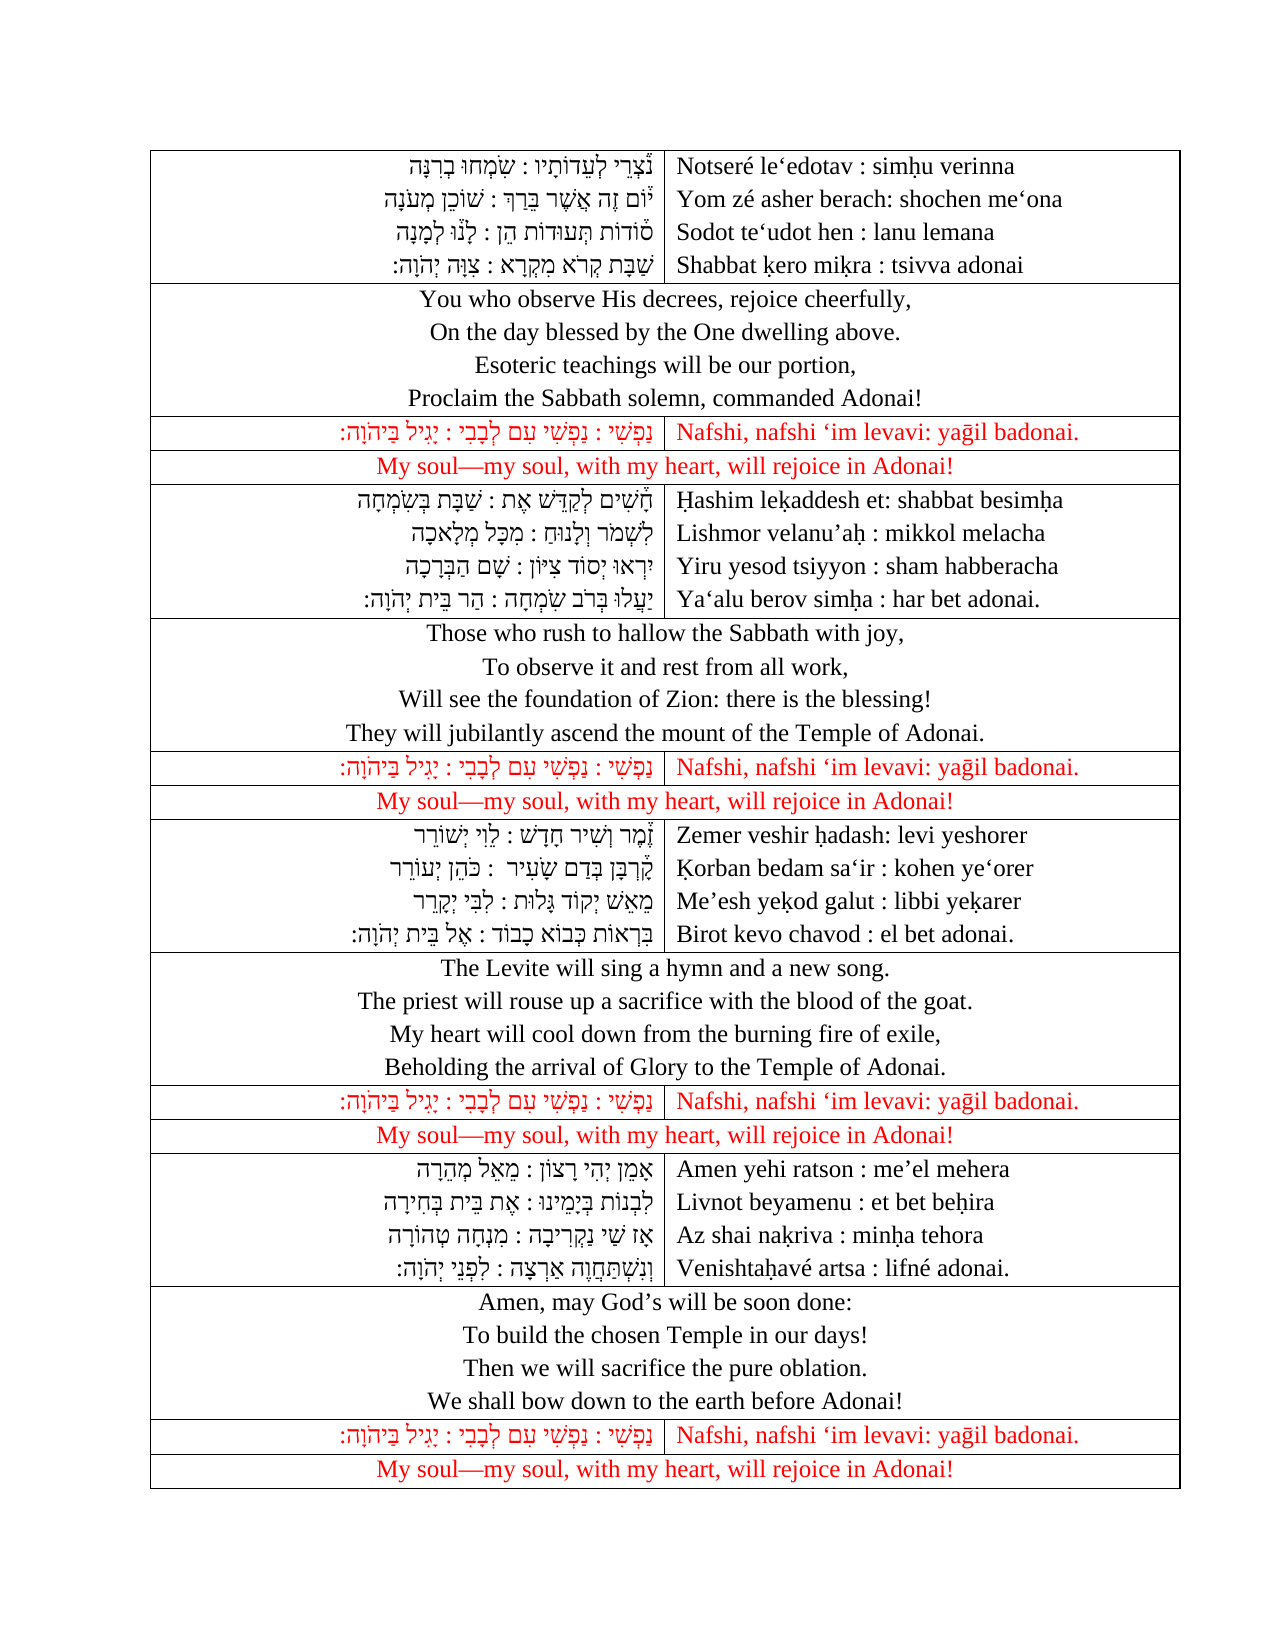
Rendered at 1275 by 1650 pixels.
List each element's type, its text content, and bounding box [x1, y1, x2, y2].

table_cell Nafshi, nafshi ‘im levavi: yaḡil badonai. [665, 417, 1179, 450]
table_cell נַפְשִׁי : נַפְשִׁי עִם לְבָבִי : יָגִיל בַּיהֹוָה: [151, 417, 664, 450]
table_cell זֶ֒מֶר וְשִׁיר חָדָשׁ : לֵוִי יְשׁוֹרֵר קָ֒רְבָּן בְּדַם שָֹעִיר : כֹּהֵן יְעוֹרֵר מֵאֵשׁ יְקוֹד גָּלוּת : לִבִּי יְקָרֵר בִּרְאוֹת כְּבוֹא כָבוֹד : אֶל בֵּית יְהֹוָה: [151, 820, 664, 952]
table_cell My soul—my soul, with my heart, will rejoice in Adonai! [151, 786, 1179, 819]
table_cell My soul—my soul, with my heart, will rejoice in Adonai! [151, 1120, 1179, 1153]
table_cell Those who rush to hallow the Sabbath with joy, To observe it and rest from all work, Will see the foundation of Zion: there is the blessing! They will jubilantly ascend the mount of the Temple of Adonai. [151, 619, 1179, 751]
table_cell Nafshi, nafshi ‘im levavi: yaḡil badonai. [665, 1420, 1179, 1453]
table_cell Nafshi, nafshi ‘im levavi: yaḡil badonai. [665, 752, 1179, 785]
table_cell נַפְשִׁי : נַפְשִׁי עִם לְבָבִי : יָגִיל בַּיהֹוָה: [151, 752, 664, 785]
table_cell My soul—my soul, with my heart, will rejoice in Adonai! [151, 1455, 1179, 1487]
table_cell חָ֒שִׁים לְקַדֵּשׁ אֶת : שַׁבָּת בְּשִֹמְחָה לִשְׁמֹר וְלָנוּחַ : מִכָּל מְלָאכָה יִרְאוּ יְסוֹד צִיּוֹן : שָׁם הַבְּרָכָה יַעֲלוּ בְּרֹב שִֹמְחָה : הַר בֵּית יְהֹוָה: [151, 485, 664, 617]
table_cell Zemer veshir ḥadash: levi yeshorer Ḳorban bedam sa‘ir : kohen ye‘orer Me’esh yeḳod galut : libbi yeḳarer Birot kevo chavod : el bet adonai. [665, 820, 1179, 952]
table_cell My soul—my soul, with my heart, will rejoice in Adonai! [151, 451, 1179, 484]
table_cell נַפְשִׁי : נַפְשִׁי עִם לְבָבִי : יָגִיל בַּיהֹוָה: [151, 1086, 664, 1119]
table_cell Amen, may God’s will be soon done: To build the chosen Temple in our days! Then we will sacrifice the pure oblation. We shall bow down to the earth before Adonai! [151, 1287, 1179, 1419]
table_cell Amen yehi ratson : me’el mehera Livnot beyamenu : et bet beḥira Az shai naḳriva : minḥa tehora Venishtaḥavé artsa : lifné adonai. [665, 1154, 1179, 1286]
table_cell Ḥashim leḳaddesh et: shabbat besimḥa Lishmor velanu’aḥ : mikkol melacha Yiru yesod tsiyyon : sham habberacha Ya‘alu berov simḥa : har bet adonai. [665, 485, 1179, 617]
table_cell You who observe His decrees, rejoice cheerfully, On the day blessed by the One dwelling above. Esoteric teachings will be our portion, Proclaim the Sabbath solemn, commanded Adonai! [151, 284, 1179, 416]
table_cell The Levite will sing a hymn and a new song. The priest will rouse up a sacrifice with the blood of the goat. My heart will cool down from the burning fire of exile, Beholding the arrival of Glory to the Temple of Adonai. [151, 953, 1179, 1085]
table_cell אָמֵן יְהִי רָצוֹן : מֵאֵל מְהֵרָה לִבְנוֹת בְּיָמֵינוּ : אֶת בֵּית בְּחִירָה אָז שַׁי נַקְרִיבָה : מִנְחָה טְהוֹרָה וְנִשְׁתַּחֲוֶה אַרְצָה : לִפְנֵי יְהֹוָה: [151, 1154, 664, 1286]
table_cell Nafshi, nafshi ‘im levavi: yaḡil badonai. [665, 1086, 1179, 1119]
table_cell Notseré le‘edotav : simḥu verinna Yom zé asher berach: shochen me‘ona Sodot te‘udot hen : lanu lemana Shabbat ḳero miḳra : tsivva adonai [665, 151, 1179, 283]
table_cell נַפְשִׁי : נַפְשִׁי עִם לְבָבִי : יָגִיל בַּיהֹוָה: [151, 1420, 664, 1453]
table_cell נֹ֒צְרֵי לְעֵדוֹתָיו : שִֹמְחוּ בְרִנָּה י֒וֹם זֶה אֲשֶׁר בֵּרַךְ : שׁוֹכֵן מְעֹנָה ס֒וֹדוֹת תְּעוּדוֹת הֵן : לָנ֒וּ לְמָנָה שַׁבָּת קְרֹא מִקְרָא : צִוָּה יְהֹוָה: [151, 151, 664, 283]
